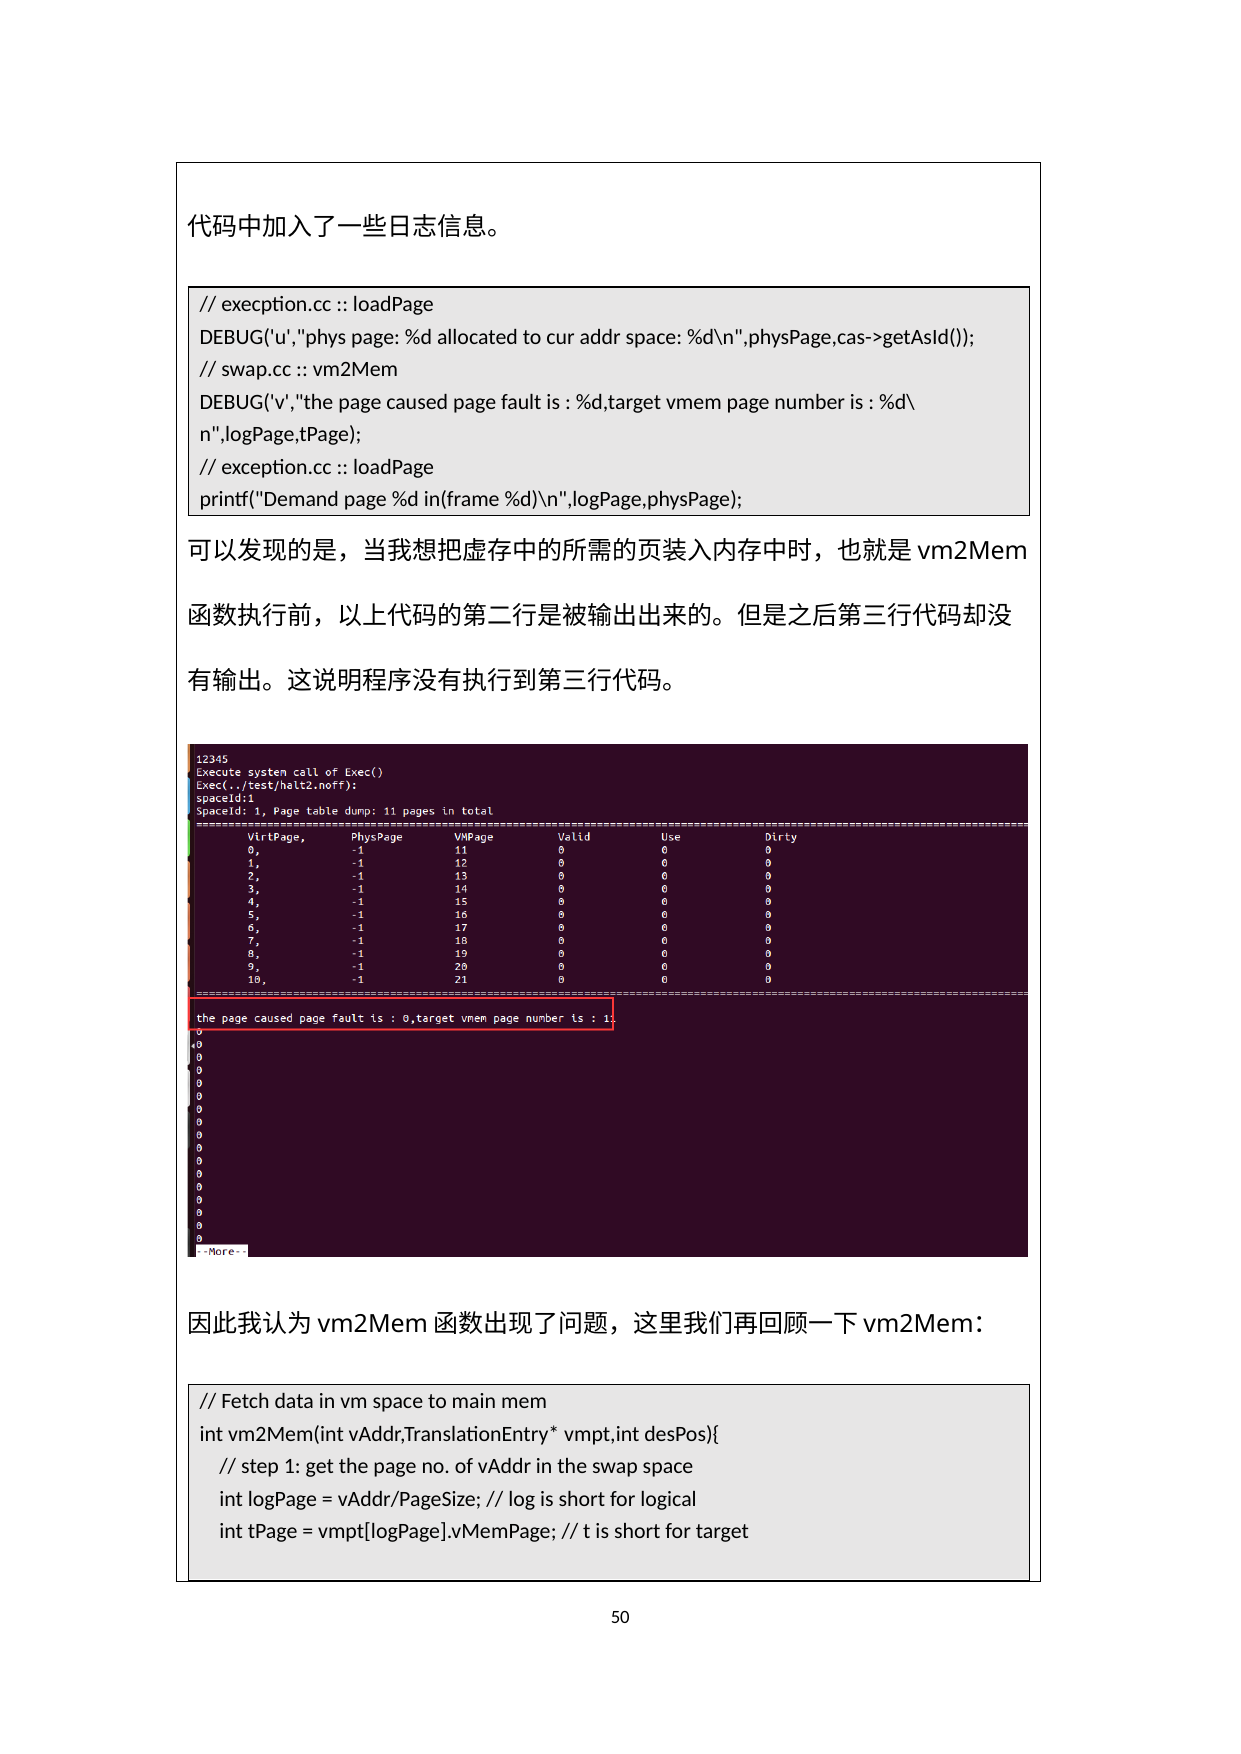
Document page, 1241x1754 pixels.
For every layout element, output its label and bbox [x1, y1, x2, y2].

picture [187, 744, 1028, 1257]
table_cell [177, 163, 1040, 1581]
